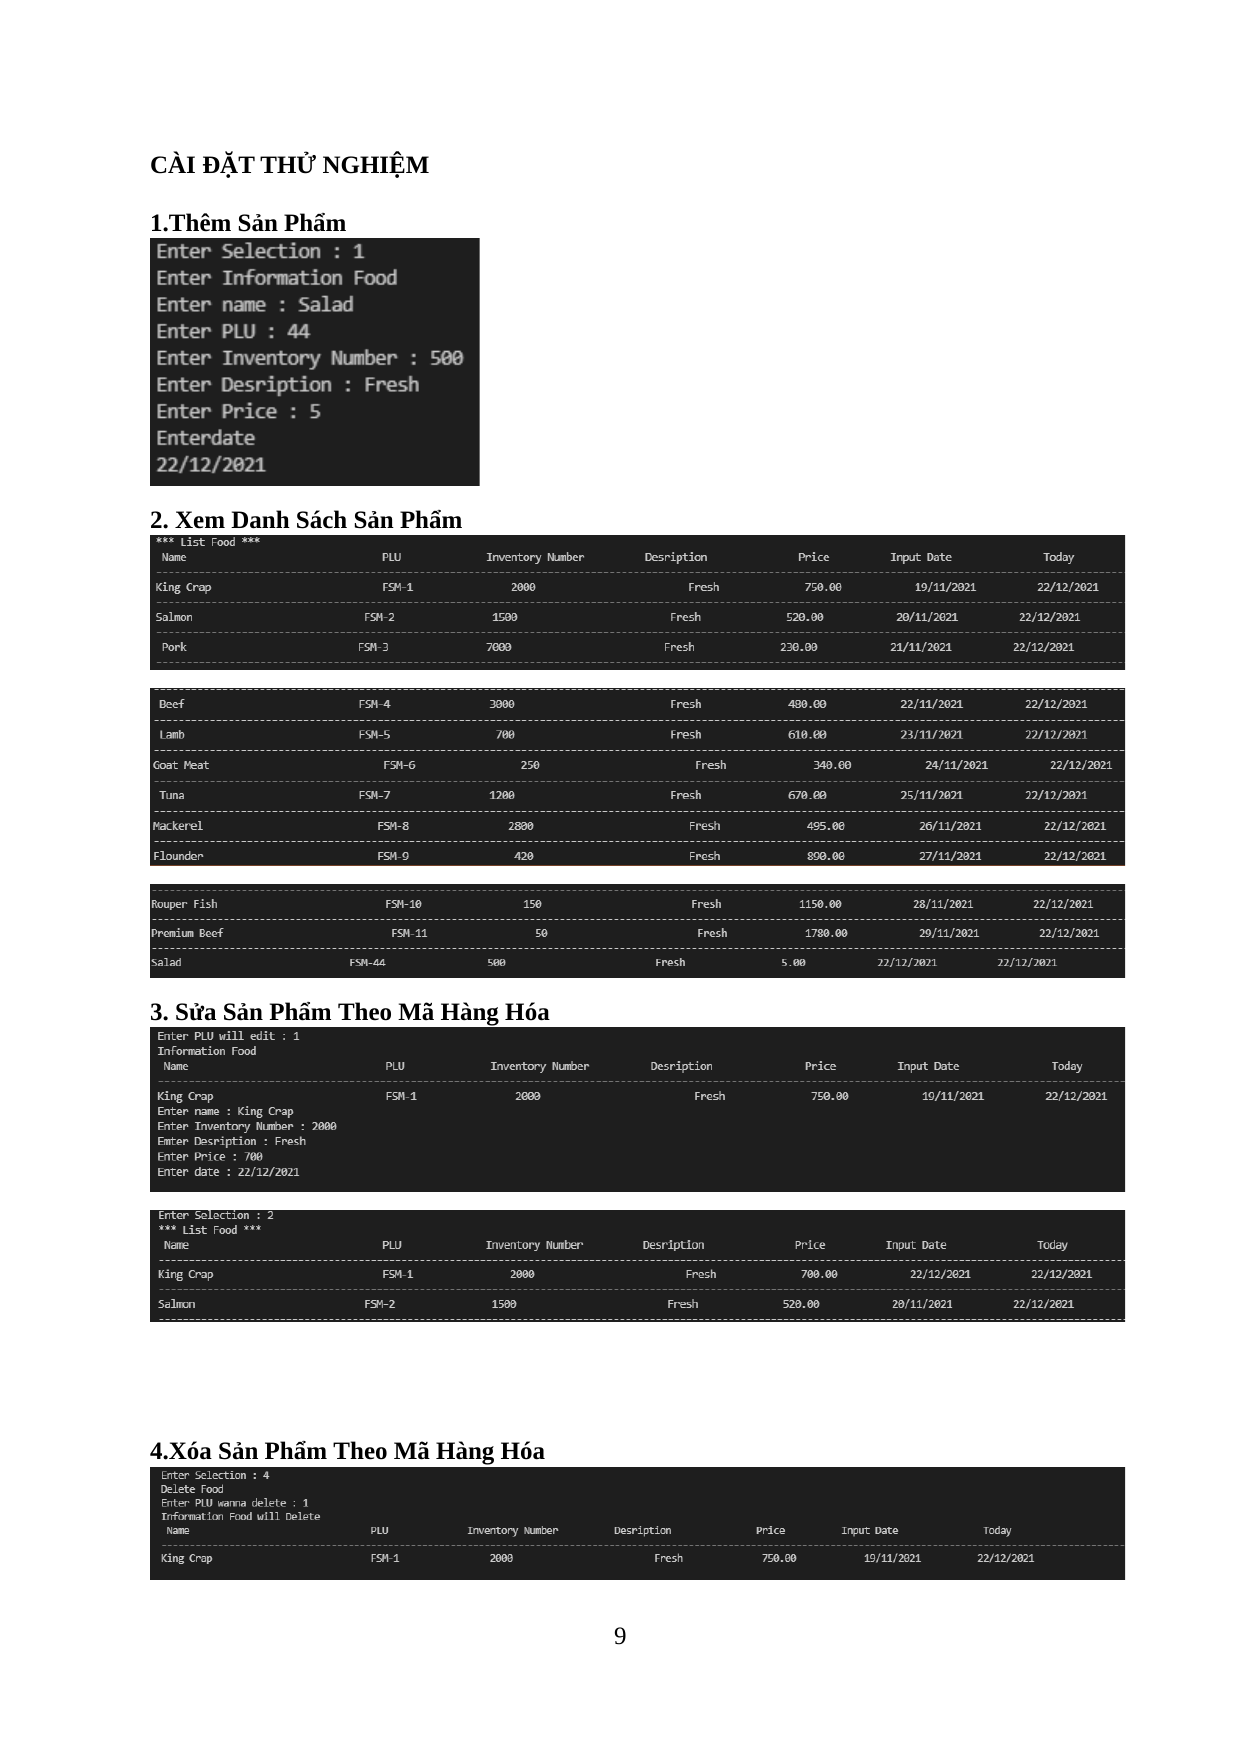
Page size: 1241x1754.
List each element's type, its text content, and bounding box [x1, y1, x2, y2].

picture [150, 1210, 1125, 1322]
picture [150, 688, 1125, 866]
picture [150, 535, 1125, 670]
picture [150, 884, 1125, 978]
picture [150, 1467, 1125, 1580]
subtitle 4.Xóa Sản Phẩm Theo Mã Hàng Hóa [150, 1436, 1090, 1465]
subtitle 3. Sửa Sản Phẩm Theo Mã Hàng Hóa [150, 997, 1090, 1025]
picture [150, 238, 480, 486]
picture [150, 1027, 1125, 1192]
subtitle CÀI ĐẶT THỬ NGHIỆM [150, 150, 1090, 179]
subtitle 2. Xem Danh Sách Sản Phẩm [150, 505, 1090, 533]
subtitle 1.Thêm Sản Phẩm [150, 208, 1090, 237]
